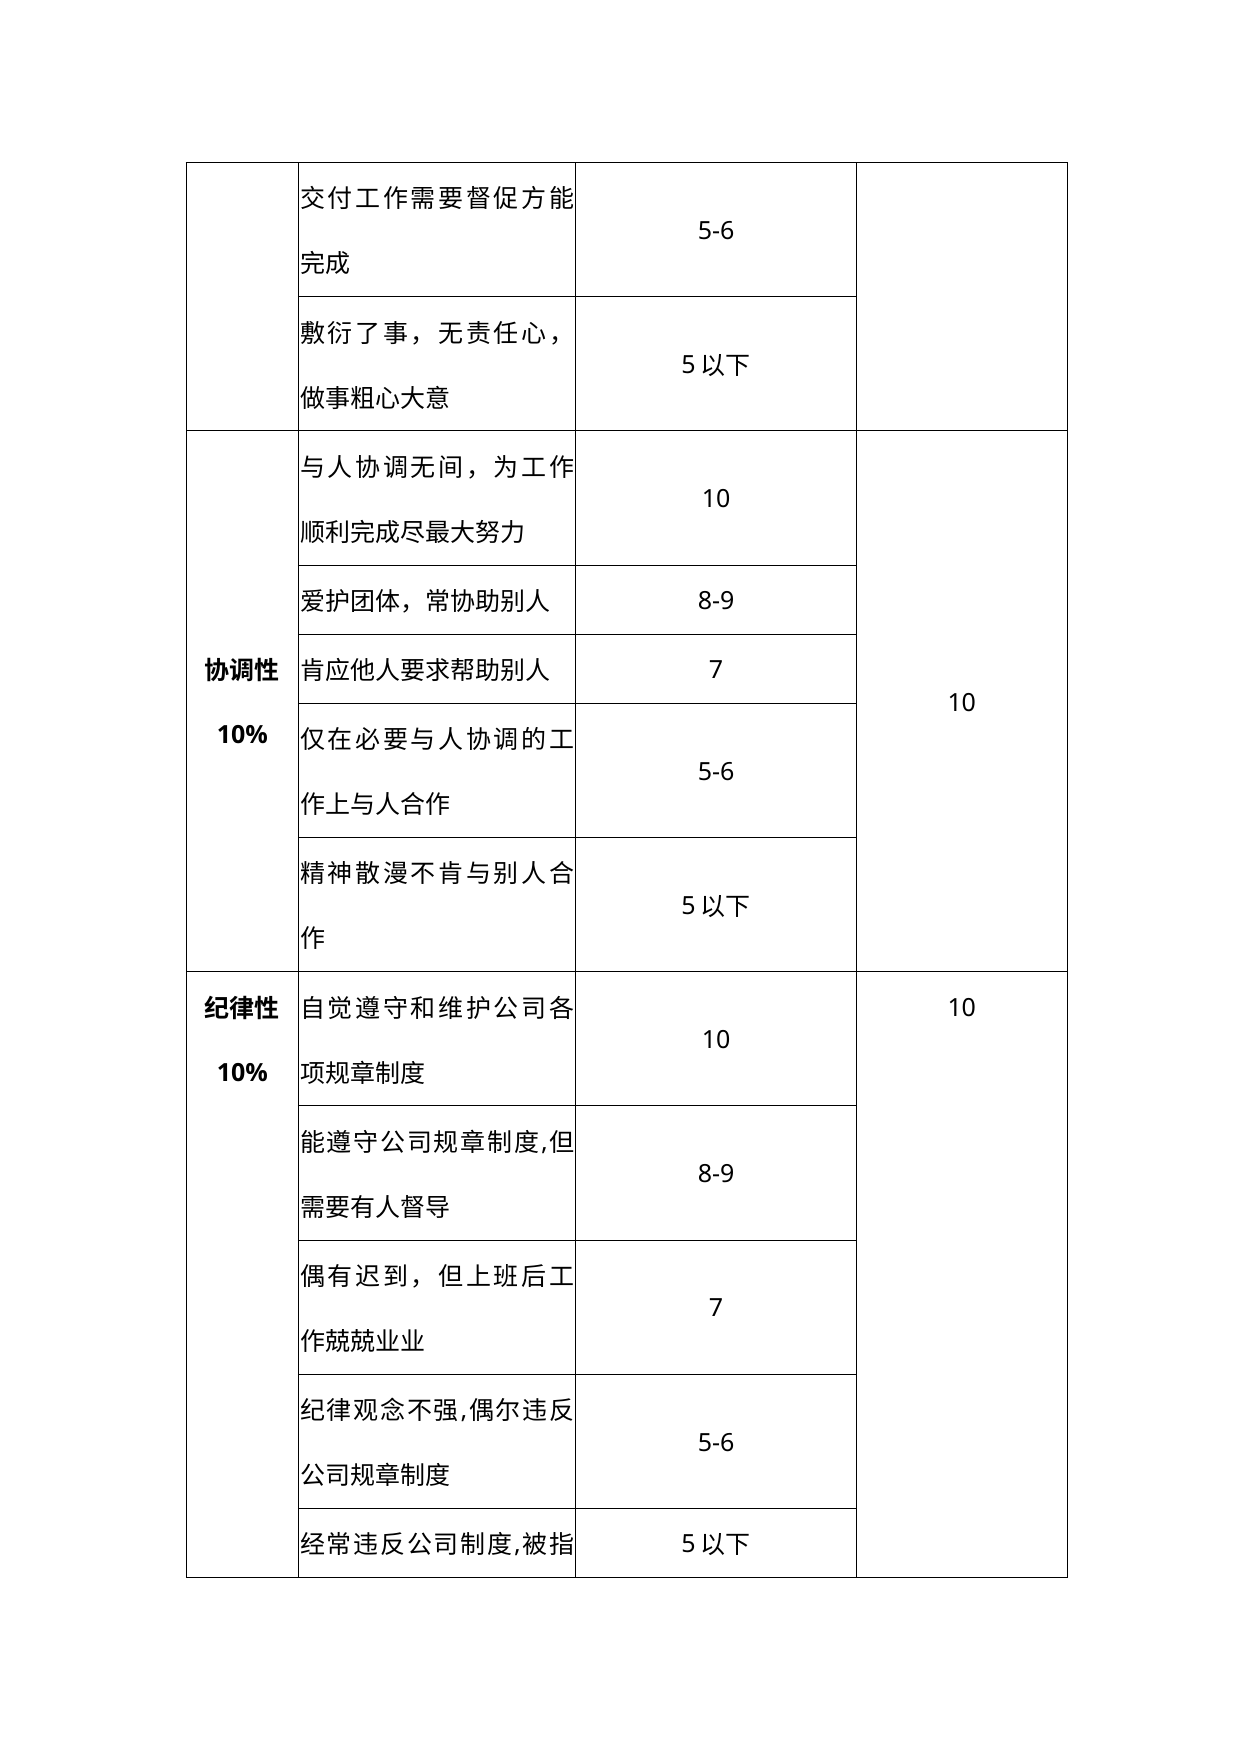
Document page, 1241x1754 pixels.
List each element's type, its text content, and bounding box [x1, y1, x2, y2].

table_cell 5以下 [576, 1509, 856, 1577]
table_cell 10 [857, 431, 1067, 971]
table_cell 10 [576, 972, 856, 1105]
table_cell 5以下 [576, 838, 856, 971]
table_cell 纪律观念不强,偶尔违反公司规章制度 [299, 1375, 575, 1508]
table_cell 经常违反公司制度,被指正时态度傲慢 [299, 1509, 575, 1577]
table_cell 5-6 [576, 163, 856, 296]
table_cell 5以下 [576, 297, 856, 430]
table_cell 爱护团体，常协助别人 [299, 566, 575, 634]
table_cell 7 [576, 635, 856, 703]
table_cell 10 [576, 431, 856, 564]
table_cell 协调性 10% [187, 431, 298, 971]
table_cell 敷衍了事，无责任心，做事粗心大意 [299, 297, 575, 430]
table_cell 10 [857, 972, 1067, 1577]
table_cell 5-6 [576, 704, 856, 837]
table_cell 与人协调无间，为工作顺利完成尽最大努力 [299, 431, 575, 564]
table_cell 交付工作需要督促方能完成 [299, 163, 575, 296]
table_cell 5-6 [576, 1375, 856, 1508]
table_cell 能遵守公司规章制度,但需要有人督导 [299, 1106, 575, 1239]
table_cell 纪律性 10% [187, 972, 298, 1577]
table_cell 7 [576, 1241, 856, 1374]
table_cell 8-9 [576, 566, 856, 634]
table_cell 精神散漫不肯与别人合作 [299, 838, 575, 971]
table_cell 自觉遵守和维护公司各项规章制度 [299, 972, 575, 1105]
table_cell 仅在必要与人协调的工作上与人合作 [299, 704, 575, 837]
table_cell 偶有迟到，但上班后工作兢兢业业 [299, 1241, 575, 1374]
table_cell 8-9 [576, 1106, 856, 1239]
table_cell 肯应他人要求帮助别人 [299, 635, 575, 703]
